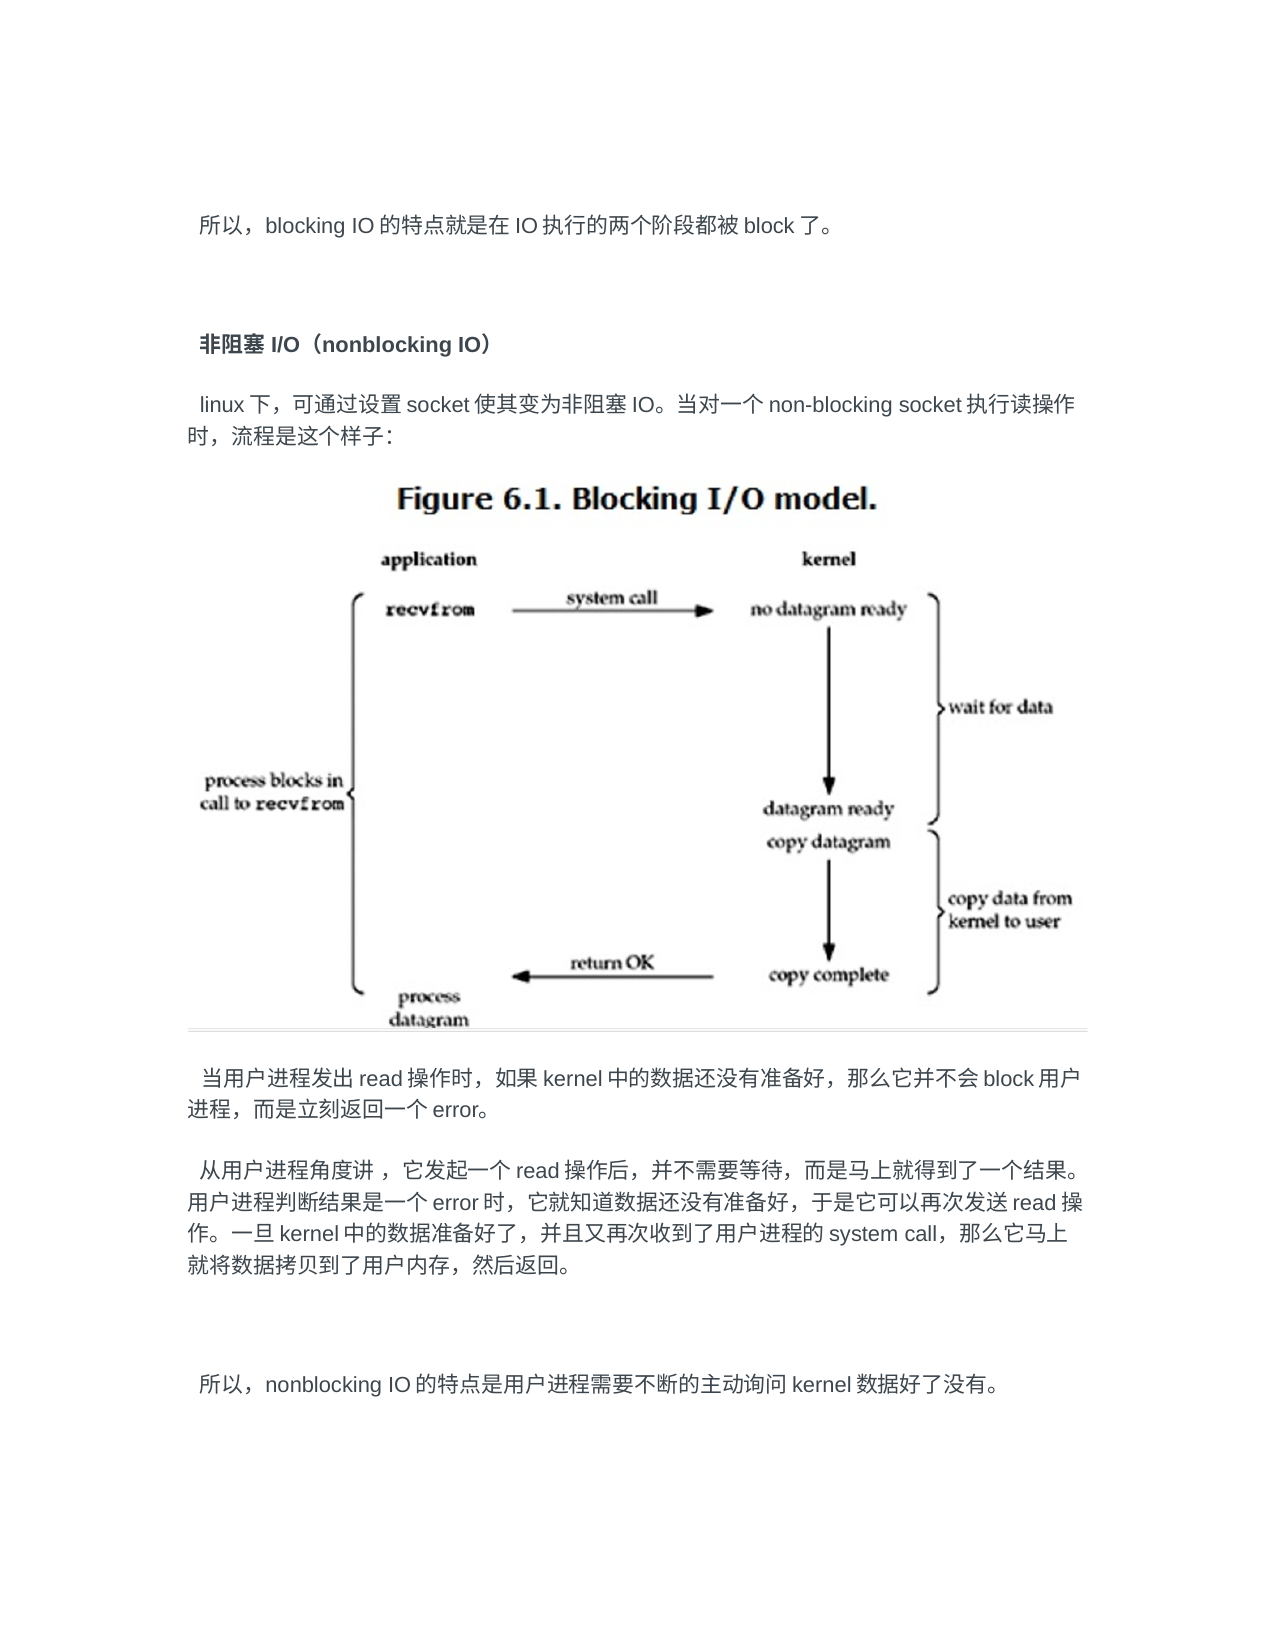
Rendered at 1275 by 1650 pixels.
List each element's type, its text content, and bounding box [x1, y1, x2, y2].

picture [187, 480, 1088, 1032]
text 当用户进程发出read操作时，如果kernel中的数据还没有准备好，那么它并不会block用户进程，而是立刻返回一个error。 [187, 1061, 1087, 1124]
text 所以，nonblocking IO的特点是用户进程需要不断的主动询问kernel数据好了没有。 [187, 1367, 1087, 1398]
text 非阻塞 I/O（nonblocking IO） [187, 327, 1087, 358]
text 所以，blocking IO的特点就是在IO执行的两个阶段都被block了。 [187, 208, 1087, 239]
text linux下，可通过设置socket使其变为非阻塞IO。当对一个non-blocking socket执行读操作时，流程是这个样子： [187, 387, 1087, 451]
text 从用户进程角度讲 ，它发起一个read操作后，并不需要等待，而是马上就得到了一个结果。用户进程判断结果是一个error时，它就知道数据还没有准备好，于是它可以再次发送read操作。一旦kernel中的数据准备好了，并且又再次收到了用户进程的system call，那么它马上就将数据拷贝到了用户内存，然后返回。 [187, 1153, 1087, 1280]
